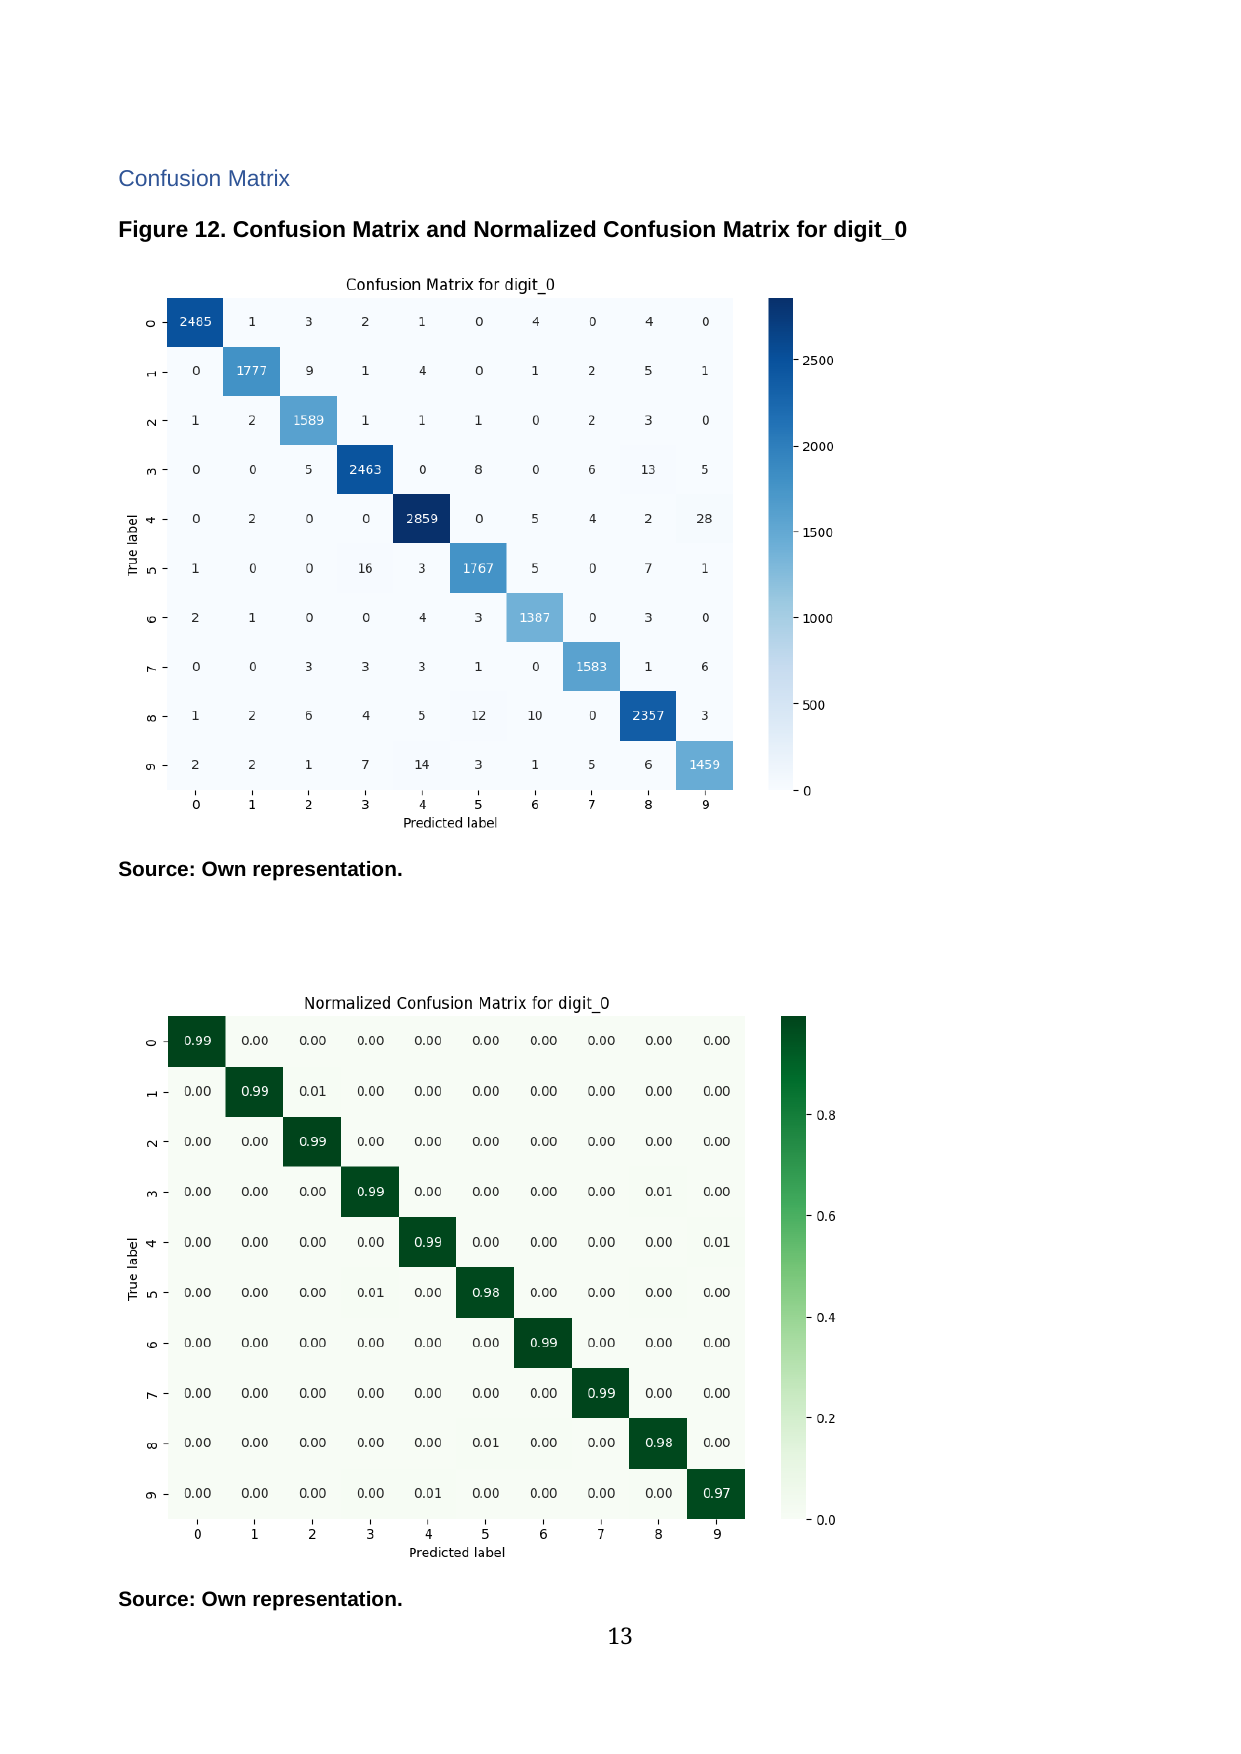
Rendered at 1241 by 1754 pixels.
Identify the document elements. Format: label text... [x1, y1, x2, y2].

text Confusion Matrix [118, 165, 1122, 192]
picture [118, 987, 844, 1568]
text Source: Own representation. [118, 857, 1122, 881]
picture [118, 268, 842, 838]
text Source: Own representation. [118, 1587, 1122, 1611]
text Figure 12. Confusion Matrix and Normalized Confusion Matrix for digit_0 [226, 216, 1122, 242]
